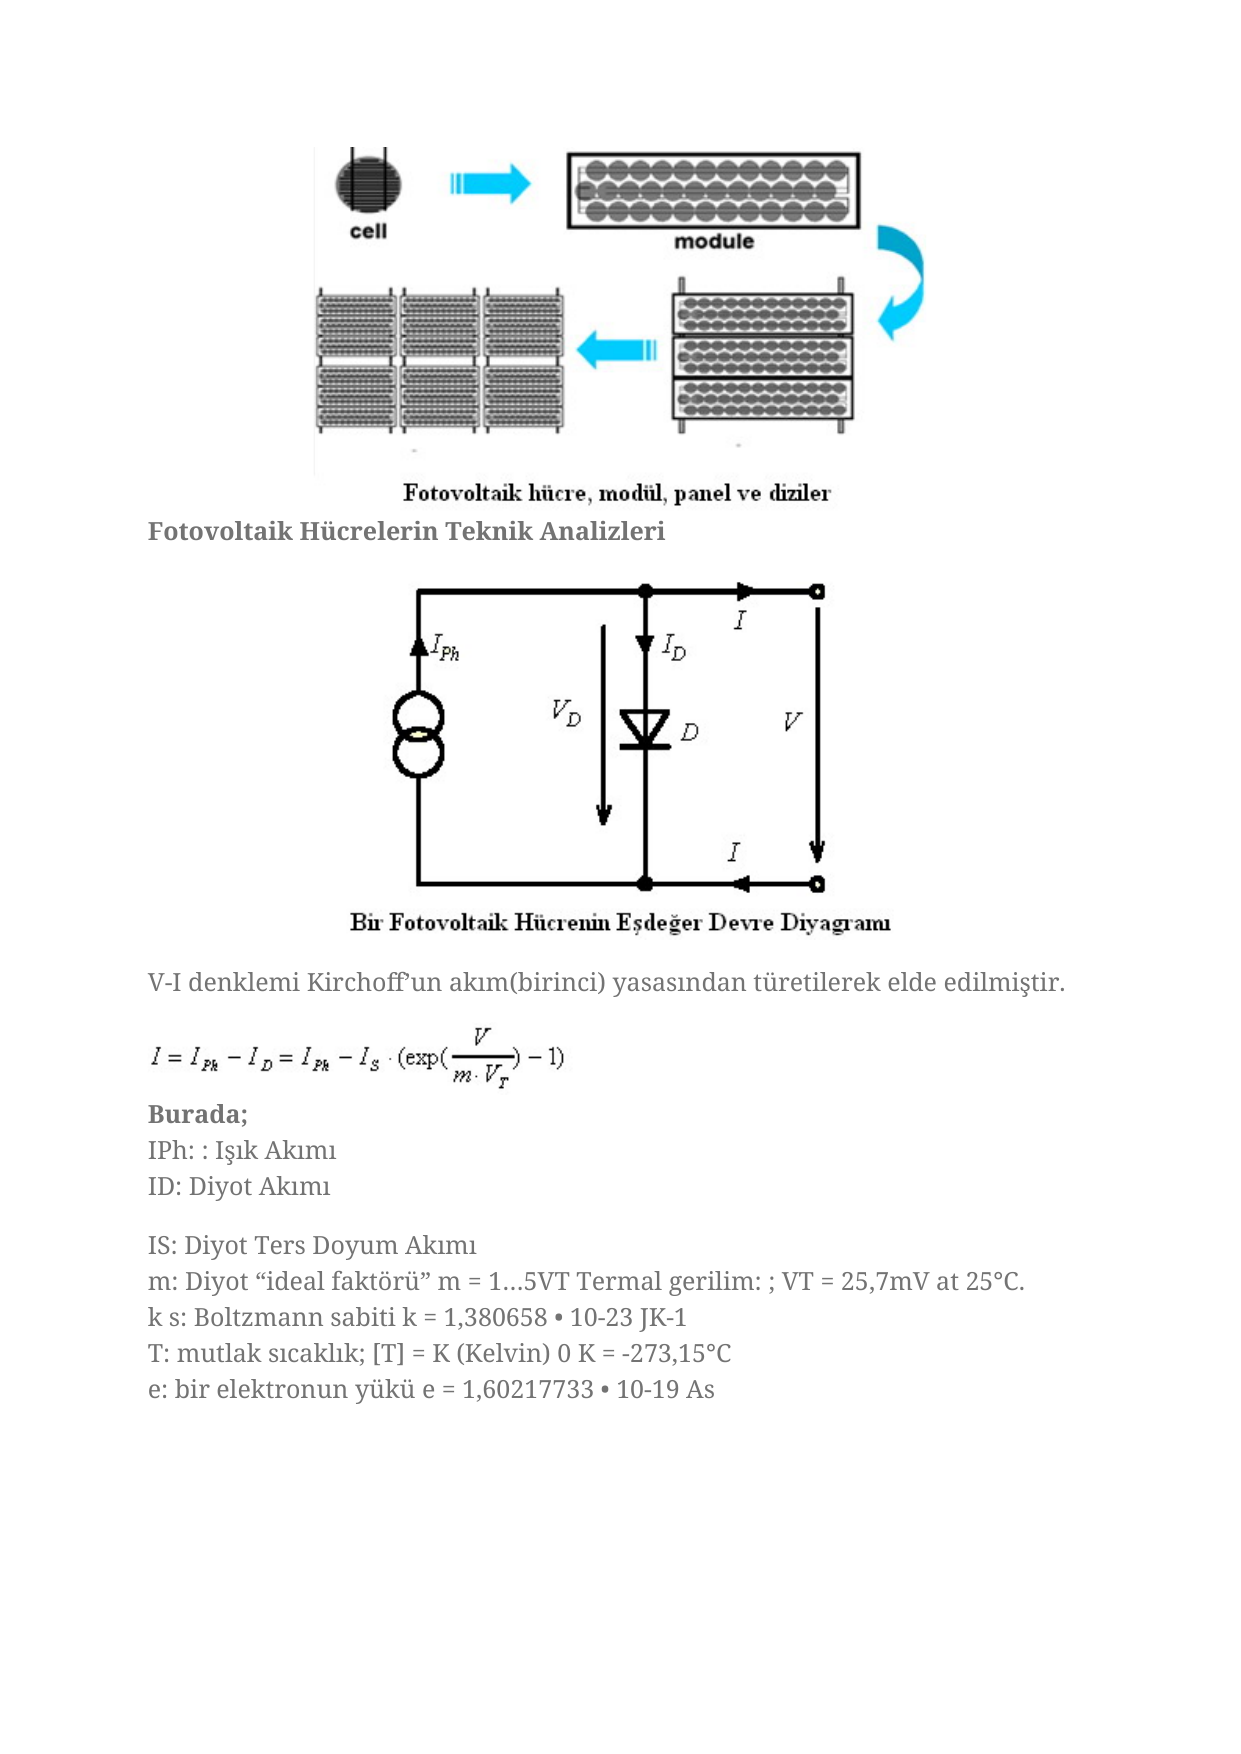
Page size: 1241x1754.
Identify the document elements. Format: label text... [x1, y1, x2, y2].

picture [346, 571, 894, 940]
picture [147, 1022, 576, 1095]
text V-I denklemi Kirchoff’un akım(birinci) yasasından türetilerek elde edilmiştir. [148, 963, 1093, 999]
text Burada; IPh: : Işık Akımı ID: Diyot Akımı [148, 1094, 1093, 1202]
text IS: Diyot Ters Doyum Akımı m: Diyot “ideal faktörü” m = 1…5VT Termal gerilim: ; VT = 25,7mV at 25°C. k s: Boltzmann sabiti k = 1,380658 • 10-23 JK-1 T: mutlak sıcaklık; [T] = K (Kelvin) 0 K = -273,15°C e: bir elektronun yükü e = 1,60217733 • 10-19 As [148, 1226, 1093, 1405]
text Fotovoltaik Hücrelerin Teknik Analizleri [148, 512, 1093, 548]
picture [313, 147, 927, 512]
